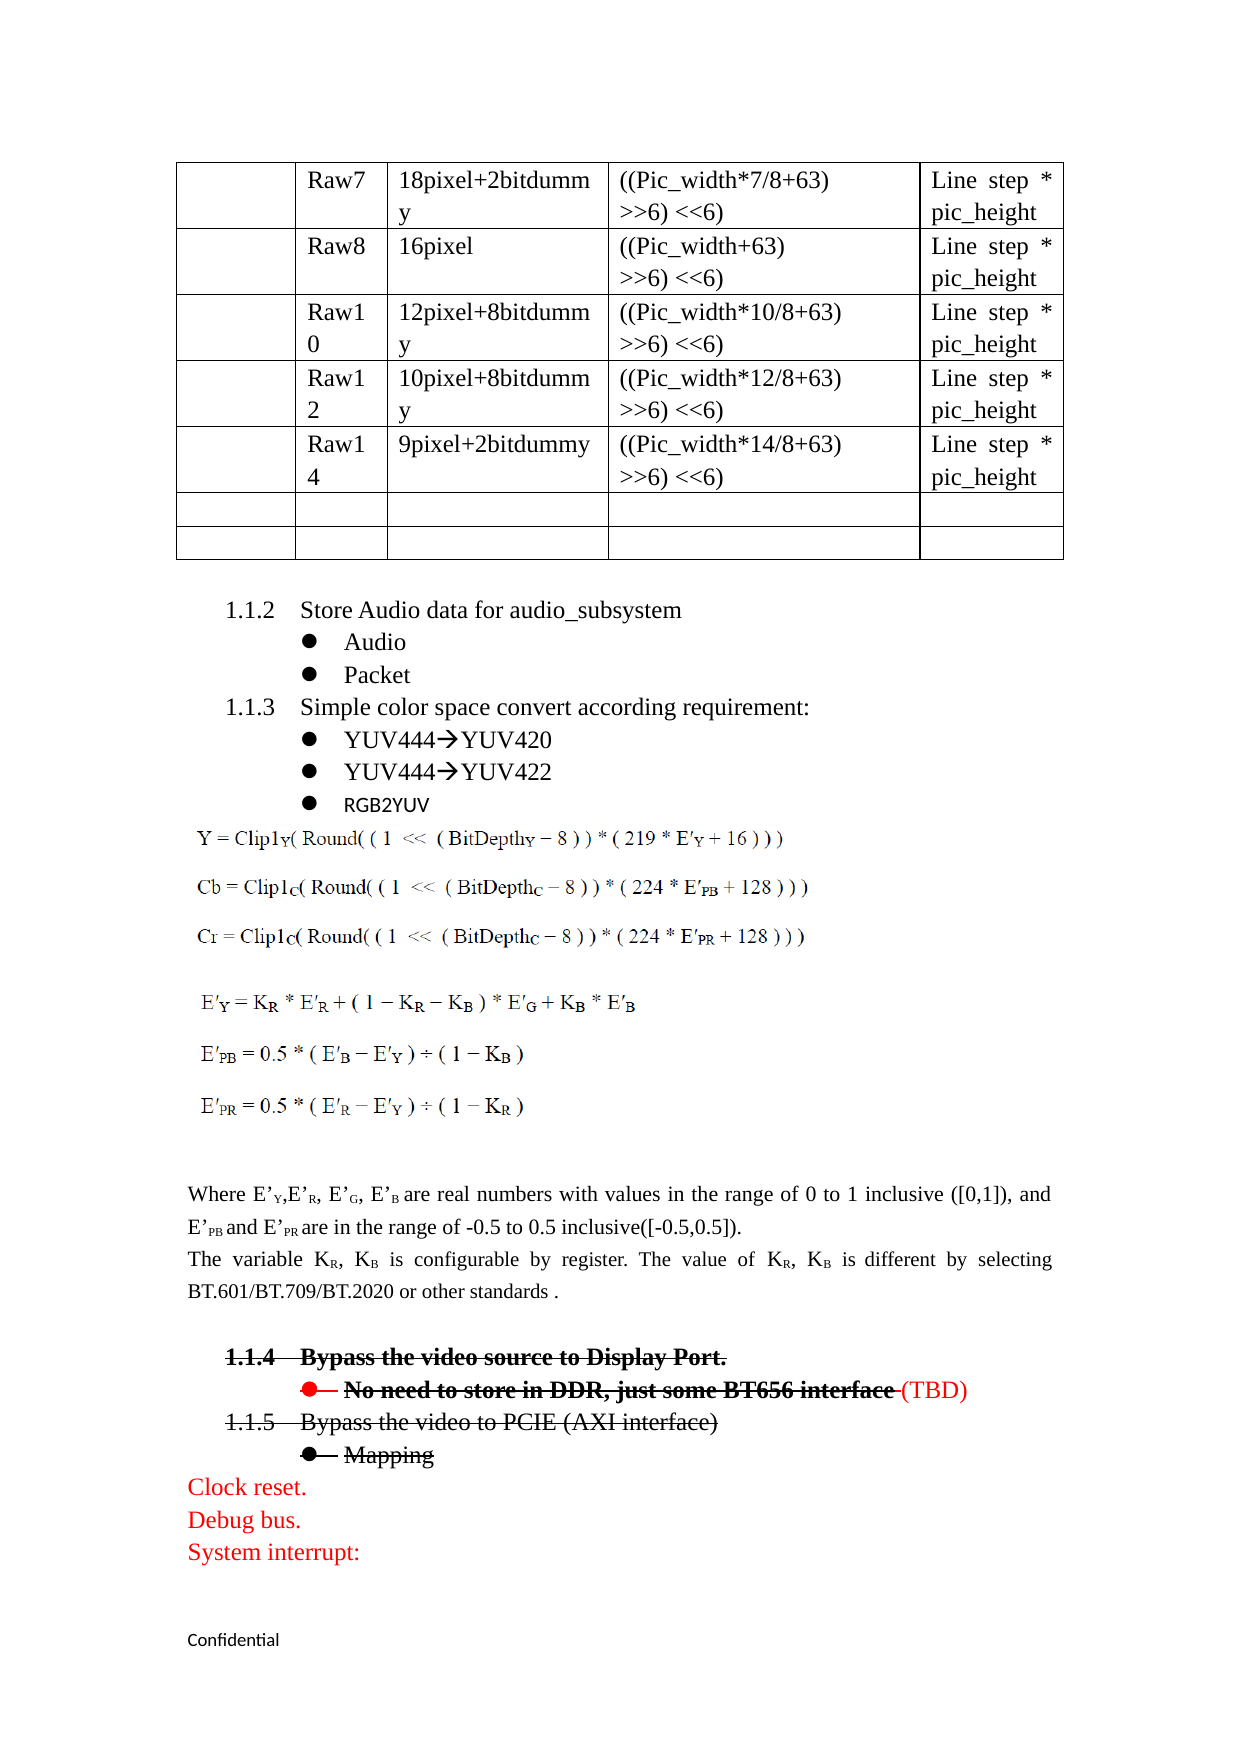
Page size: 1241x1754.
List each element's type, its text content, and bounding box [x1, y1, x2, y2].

table_cell Raw7 [296, 163, 387, 228]
table_cell [296, 527, 387, 559]
table_cell Line step * pic_height [921, 427, 1063, 492]
table_cell [177, 163, 295, 228]
table_cell 16pixel [388, 229, 608, 294]
table_cell Raw8 [296, 229, 387, 294]
table_cell 12pixel+8bitdummy [388, 295, 608, 360]
table_cell [177, 427, 295, 492]
table_cell Raw14 [296, 427, 387, 492]
text The variable KR, KB is configurable by register. The value of KR, KB is different by selecting BT.601/BT.709/BT.2020 or other standards . [187, 1243, 1053, 1308]
table_cell 18pixel+2bitdummy [388, 163, 608, 228]
list Bypass the video source to Display Port. [225, 1340, 1053, 1373]
table_cell Line step * pic_height [921, 229, 1063, 294]
table_cell [609, 527, 919, 559]
table_cell [609, 493, 919, 526]
list Audio [300, 625, 1053, 658]
list YUV444YUV422 [300, 755, 1053, 788]
table_cell ((Pic_width*7/8+63) >>6) <<6) [609, 163, 919, 228]
text Clock reset. [187, 1470, 1053, 1503]
table_cell Raw10 [296, 295, 387, 360]
table_cell ((Pic_width+63) >>6) <<6) [609, 229, 919, 294]
table_cell ((Pic_width*10/8+63) >>6) <<6) [609, 295, 919, 360]
table_cell [177, 527, 295, 559]
table_cell [177, 361, 295, 426]
list Store Audio data for audio_subsystem [225, 593, 1053, 625]
table_cell Line step * pic_height [921, 361, 1063, 426]
text Debug bus. [187, 1503, 1053, 1535]
table_cell [177, 493, 295, 526]
picture [187, 820, 814, 958]
table_cell [388, 527, 608, 559]
list No need to store in DDR, just some BT656 interface (TBD) [300, 1373, 1053, 1405]
table_cell [177, 229, 295, 294]
table_cell Raw12 [296, 361, 387, 426]
list Bypass the video to PCIE (AXI interface) [225, 1405, 1053, 1438]
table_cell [921, 163, 1063, 228]
table_cell [177, 295, 295, 360]
picture [187, 982, 761, 1128]
list YUV444YUV420 [300, 723, 1053, 755]
table_cell ((Pic_width*12/8+63) >>6) <<6) [609, 361, 919, 426]
table_cell [921, 527, 1063, 559]
text System interrupt: [187, 1535, 1053, 1568]
table_cell [921, 493, 1063, 526]
table_cell [388, 493, 608, 526]
list Packet [300, 658, 1053, 690]
table_cell Line step * pic_height [921, 295, 1063, 360]
text Where E’Y,E’R, E’G, E’B are real numbers with values in the range of 0 to 1 inclusive ([0,1]), and E’PB and E’PR are in the range of -0.5 to 0.5 inclusive([-0.5,0.5]). [187, 1178, 1053, 1243]
table_cell 10pixel+8bitdummy [388, 361, 608, 426]
table_cell 9pixel+2bitdummy [388, 427, 608, 492]
list Simple color space convert according requirement: [225, 690, 1053, 723]
list Mapping [300, 1438, 1053, 1470]
list RGB2YUV [300, 788, 1053, 820]
table_cell [296, 493, 387, 526]
table_cell ((Pic_width*14/8+63) >>6) <<6) [609, 427, 919, 492]
